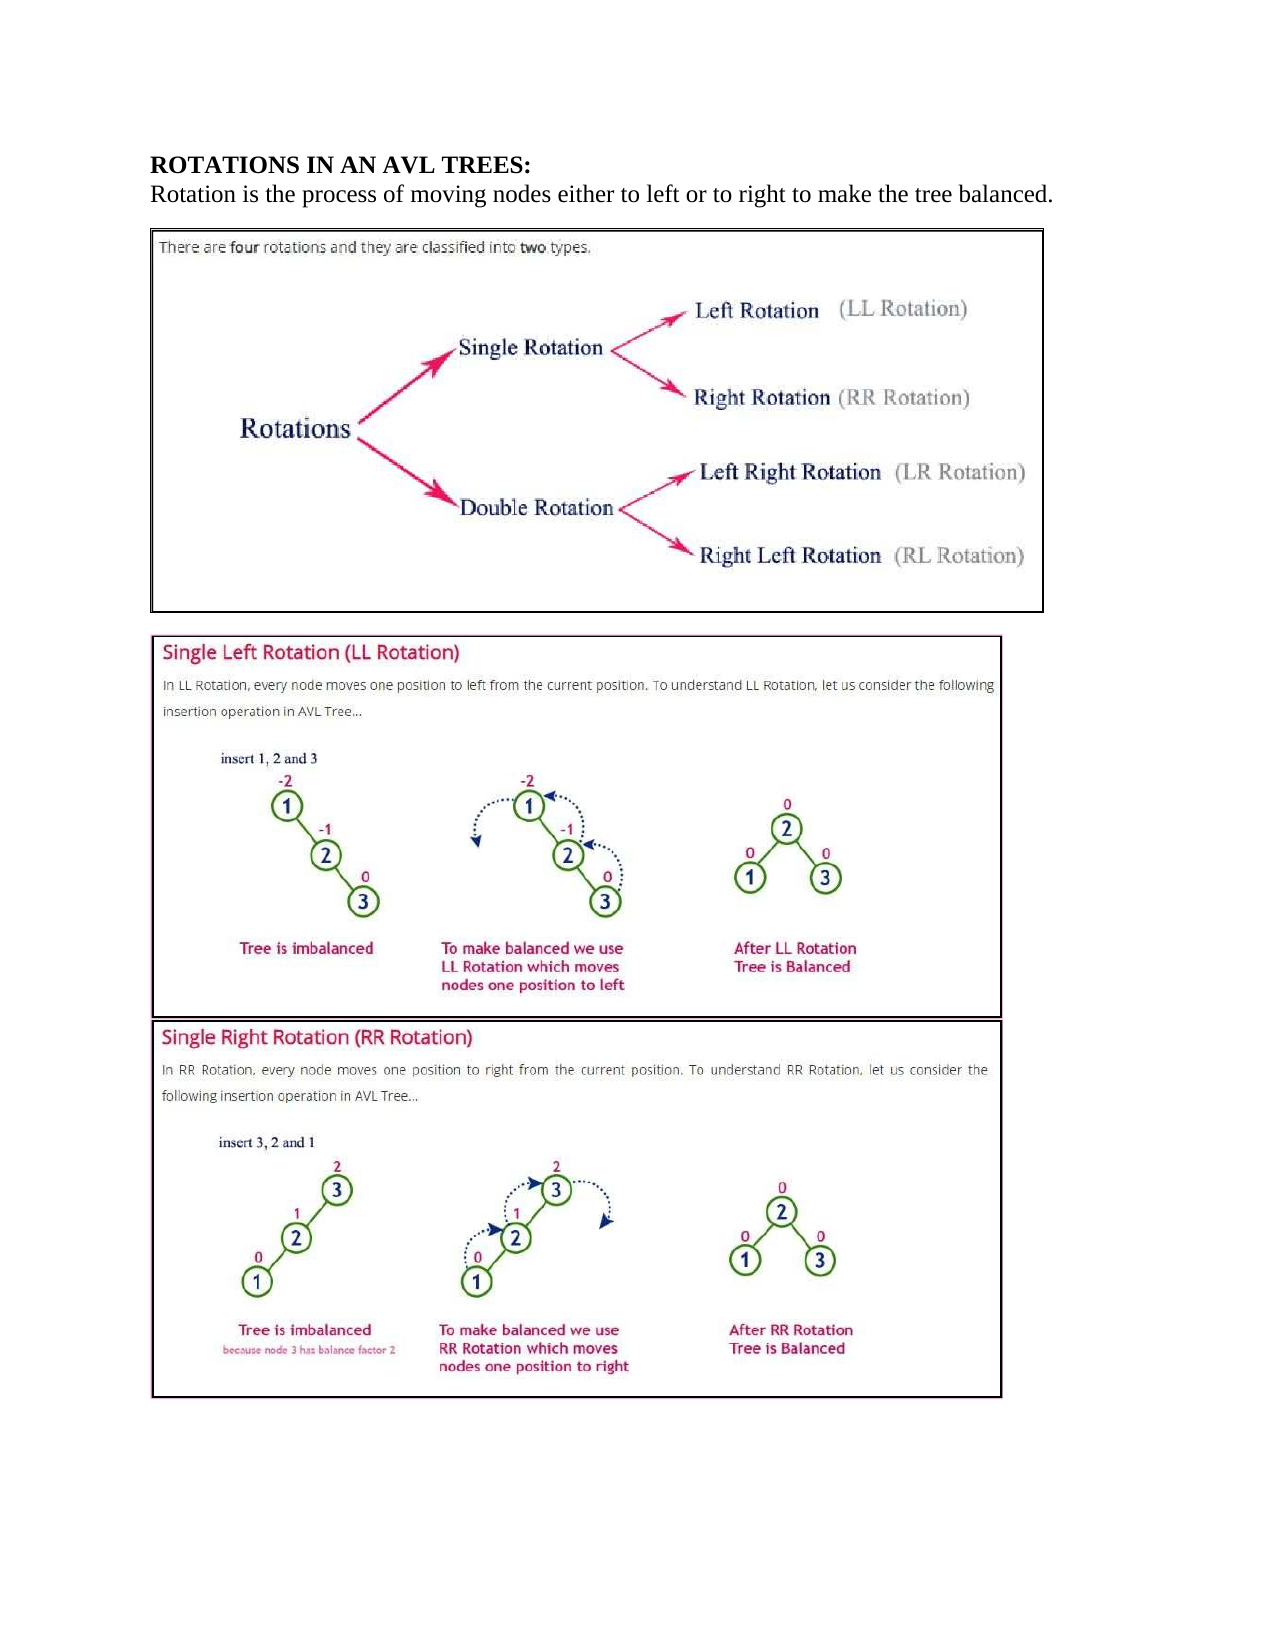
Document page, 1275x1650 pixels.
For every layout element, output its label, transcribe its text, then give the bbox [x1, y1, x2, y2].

picture [154, 1022, 1000, 1396]
text Rotation is the process of moving nodes either to left or to right to make the tree balanced. [150, 179, 1125, 207]
picture [154, 637, 1000, 1016]
text ROTATIONS IN AN AVL TREES: [150, 150, 1125, 179]
picture [154, 232, 1042, 611]
